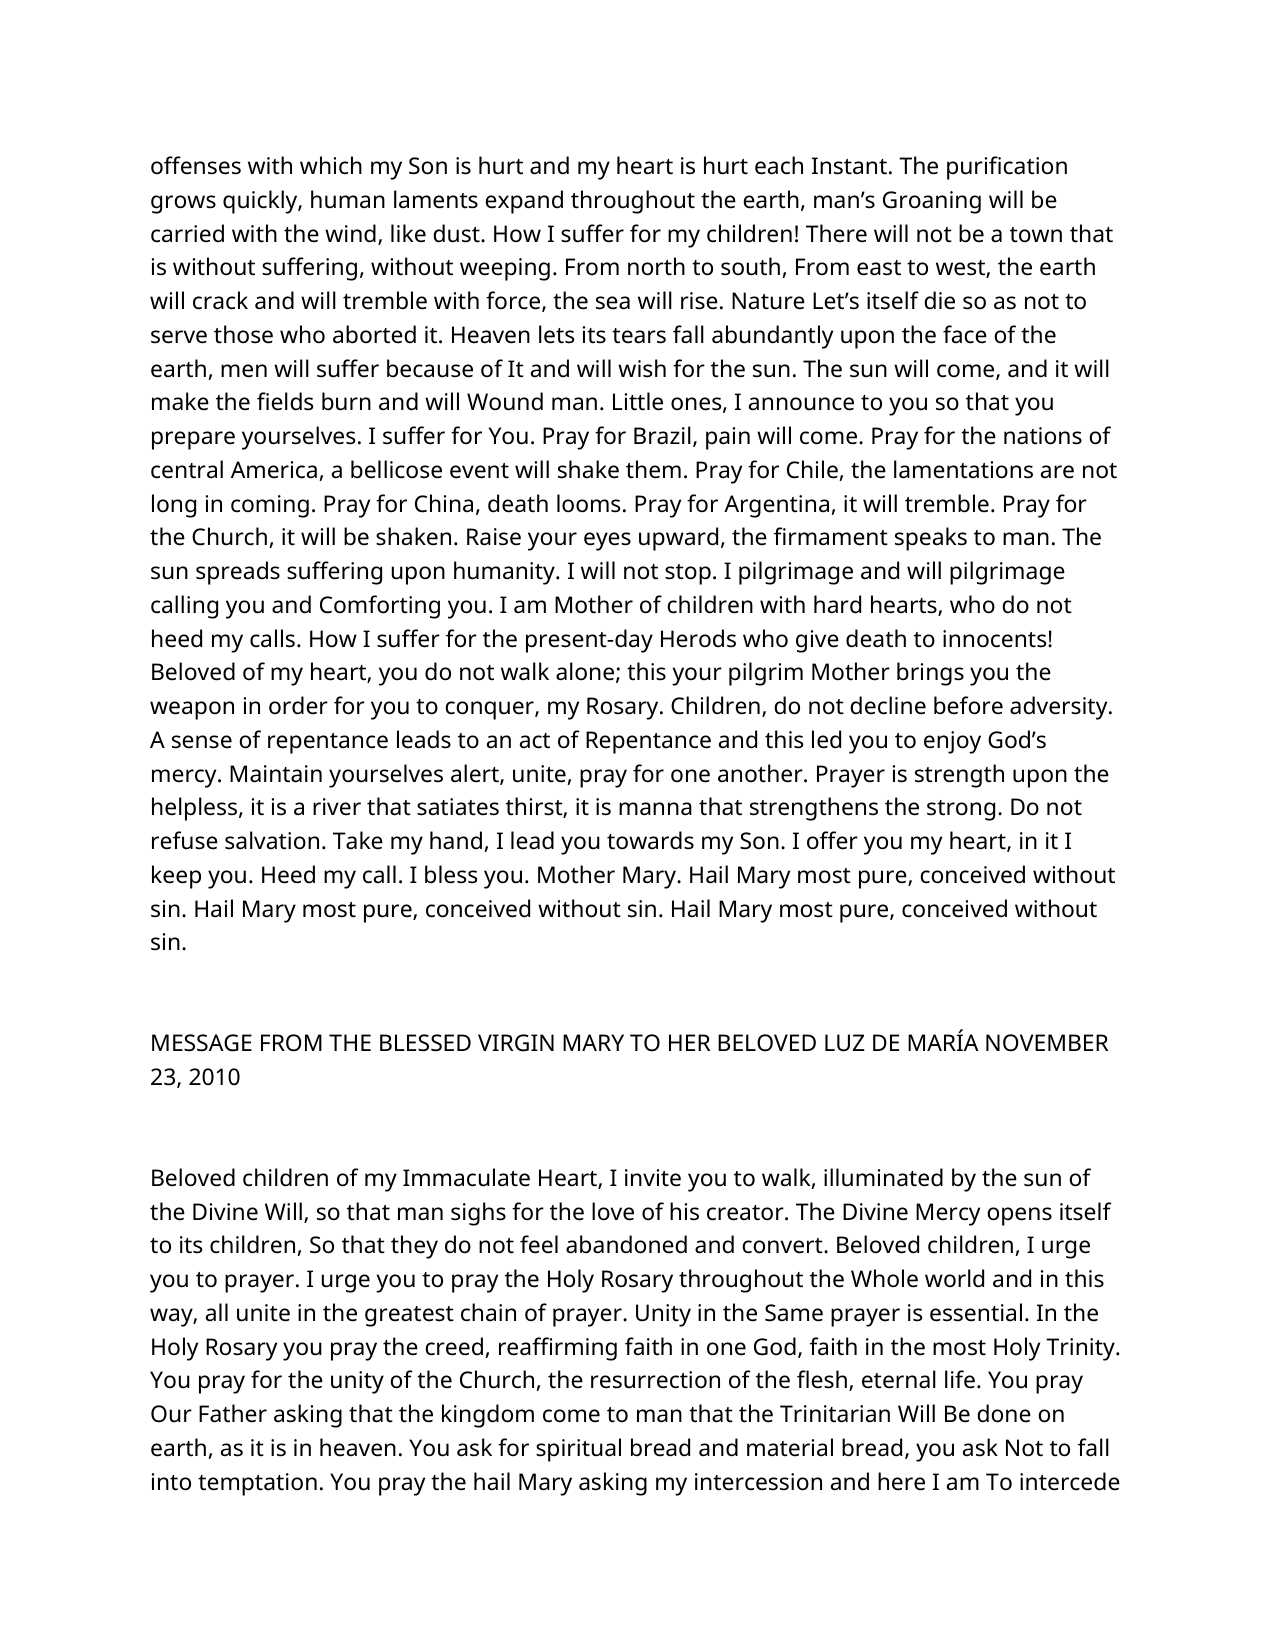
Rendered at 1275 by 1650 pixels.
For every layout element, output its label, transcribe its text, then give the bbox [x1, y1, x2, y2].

text MESSAGE FROM THE BLESSED VIRGIN MARY TO HER BELOVED LUZ DE MARÍA NOVEMBER 23, 2010 [150, 1027, 1125, 1092]
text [150, 150, 1125, 957]
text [150, 1162, 1125, 1497]
